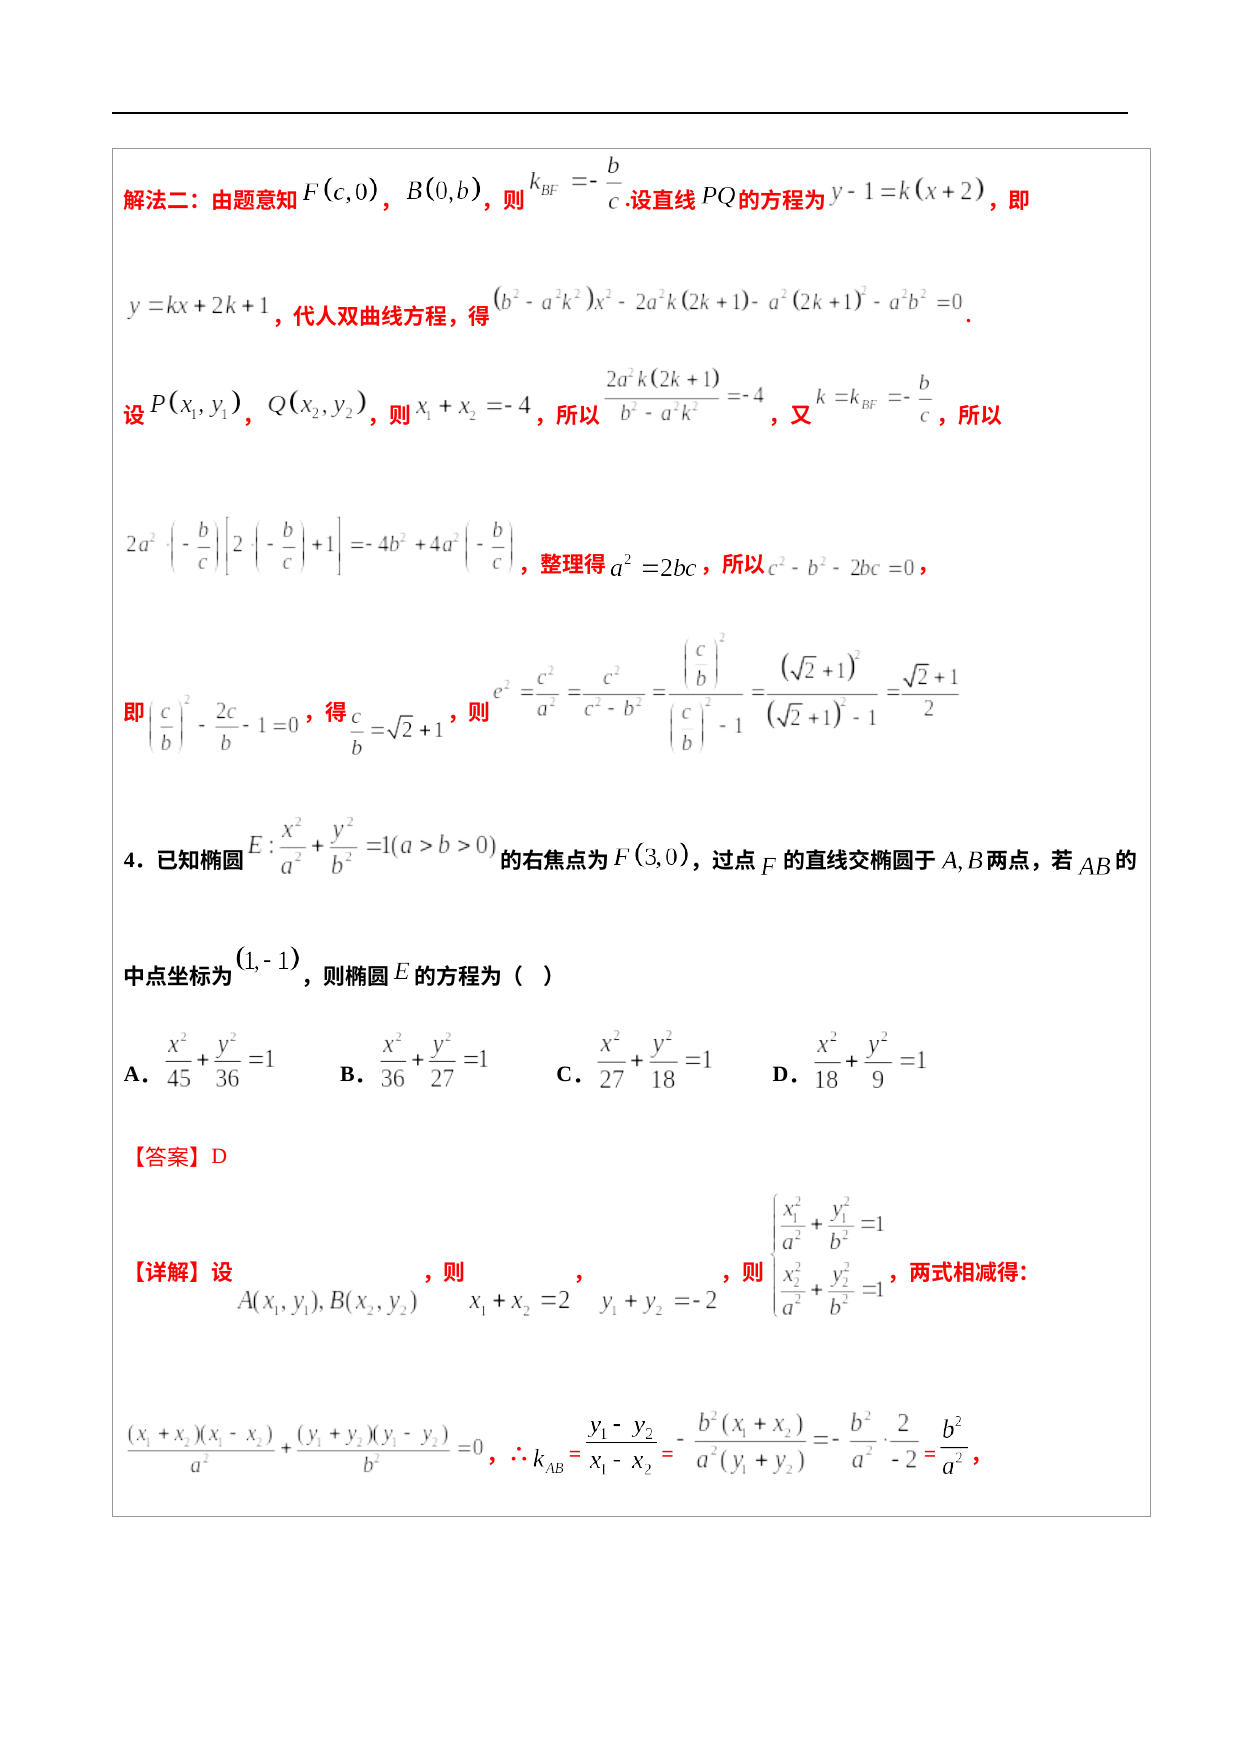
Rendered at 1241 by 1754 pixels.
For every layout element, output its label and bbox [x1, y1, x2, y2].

table_cell [113, 149, 1150, 1516]
